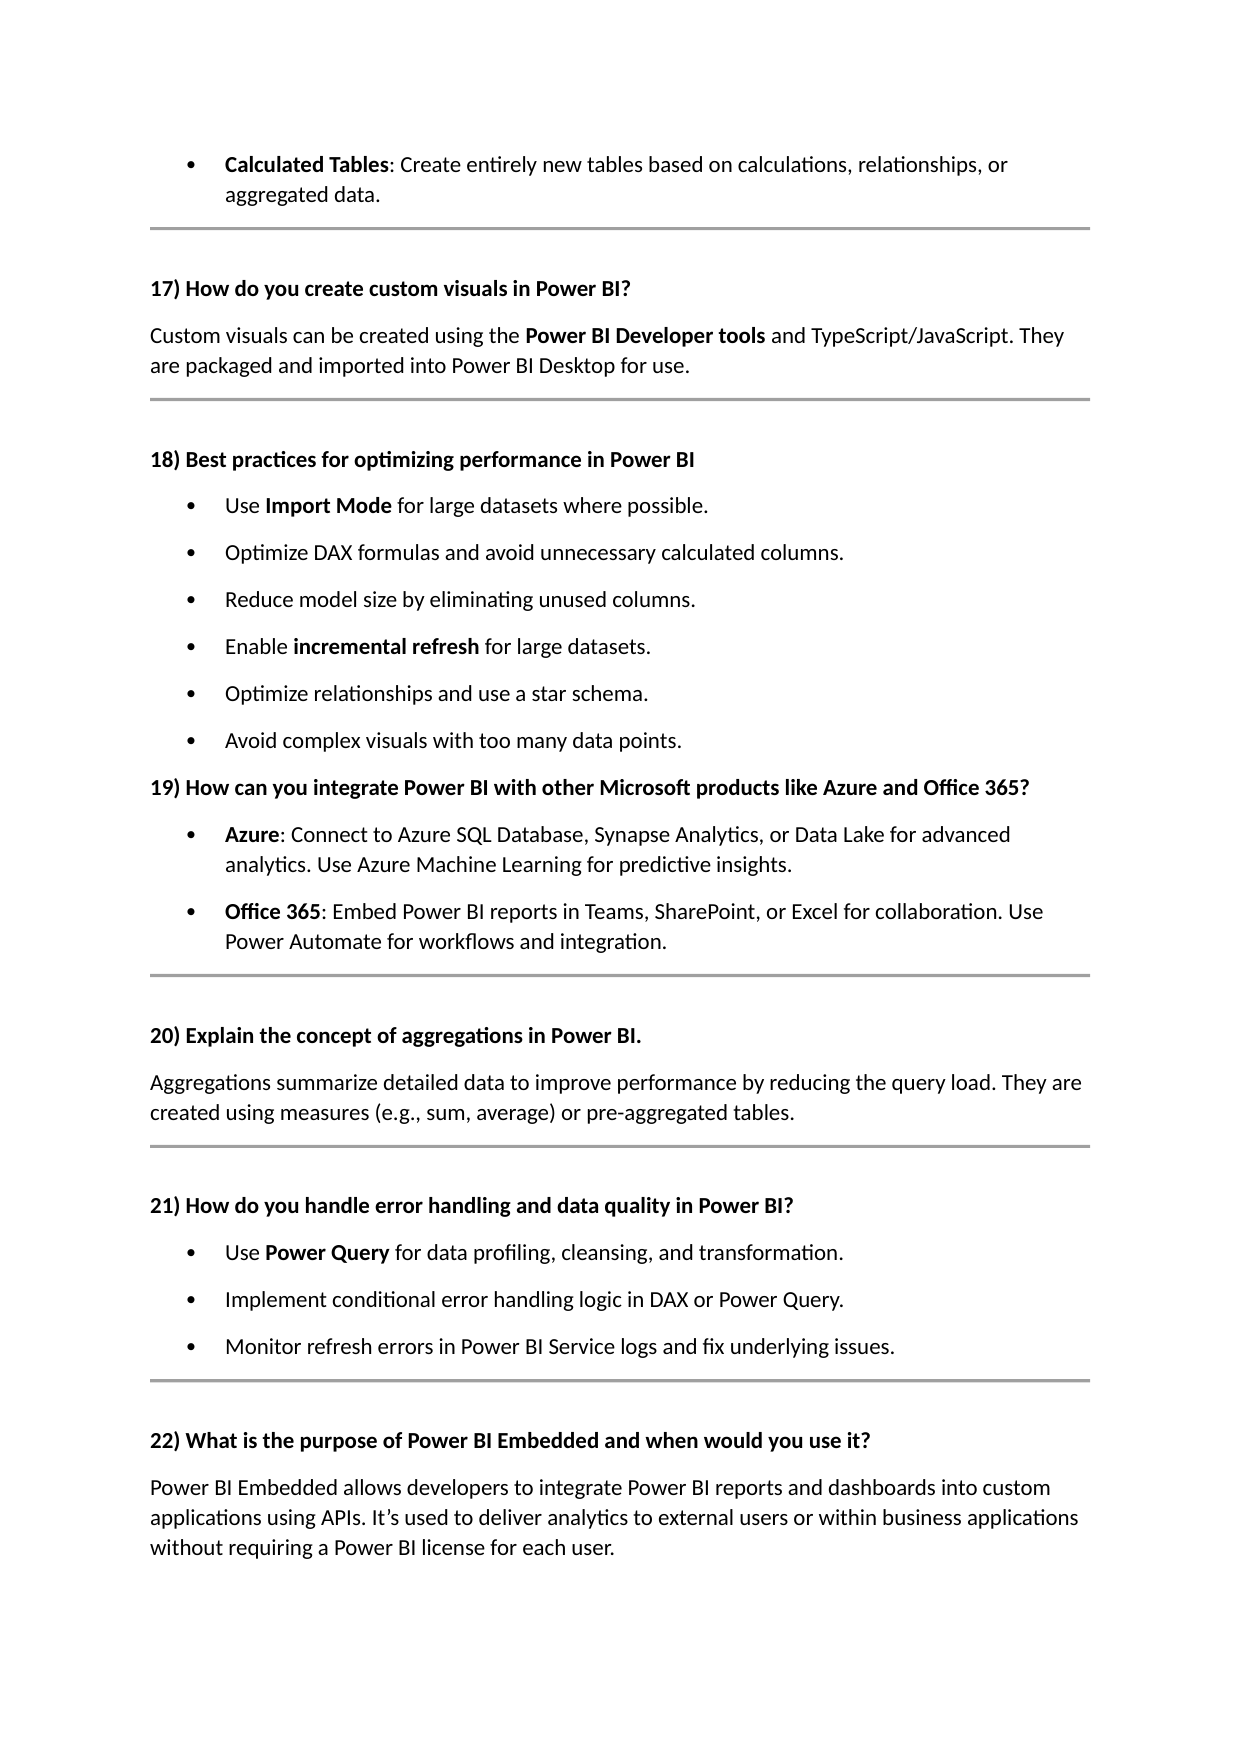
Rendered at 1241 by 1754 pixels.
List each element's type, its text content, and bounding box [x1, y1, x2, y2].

text Aggregations summarize detailed data to improve performance by reducing the query load. They are created using measures (e.g., sum, average) or pre-aggregated tables. [150, 1068, 1090, 1126]
text 22) What is the purpose of Power BI Embedded and when would you use it? [150, 1426, 1090, 1454]
text 17) How do you create custom visuals in Power BI? [150, 274, 1090, 302]
text 21) How do you handle error handling and data quality in Power BI? [150, 1192, 1090, 1220]
list Implement conditional error handling logic in DAX or Power Query. [187, 1285, 1090, 1313]
list Reduce model size by eliminating unused columns. [187, 585, 1090, 613]
list Azure: Connect to Azure SQL Database, Synapse Analytics, or Data Lake for advanced analytics. Use Azure Machine Learning for predictive insights. [187, 820, 1090, 878]
list Monitor refresh errors in Power BI Service logs and fix underlying issues. [187, 1332, 1090, 1360]
list Use Power Query for data profiling, cleansing, and transformation. [187, 1238, 1090, 1267]
list Optimize relationships and use a star schema. [187, 679, 1090, 707]
list Avoid complex visuals with too many data points. [187, 726, 1090, 754]
text 18) Best practices for optimizing performance in Power BI [150, 445, 1090, 473]
list Calculated Tables: Create entirely new tables based on calculations, relationships, or aggregated data. [187, 150, 1090, 208]
text Power BI Embedded allows developers to integrate Power BI reports and dashboards into custom applications using APIs. It’s used to deliver analytics to external users or within business applications without requiring a Power BI license for each user. [150, 1473, 1090, 1561]
text 20) Explain the concept of aggregations in Power BI. [150, 1021, 1090, 1049]
text 19) How can you integrate Power BI with other Microsoft products like Azure and Office 365? [150, 773, 1090, 801]
list Optimize DAX formulas and avoid unnecessary calculated columns. [187, 538, 1090, 567]
list Enable incremental refresh for large datasets. [187, 632, 1090, 660]
list Use Import Mode for large datasets where possible. [187, 492, 1090, 520]
text Custom visuals can be created using the Power BI Developer tools and TypeScript/JavaScript. They are packaged and imported into Power BI Desktop for use. [150, 321, 1090, 379]
list Office 365: Embed Power BI reports in Teams, SharePoint, or Excel for collaboration. Use Power Automate for workflows and integration. [187, 897, 1090, 955]
